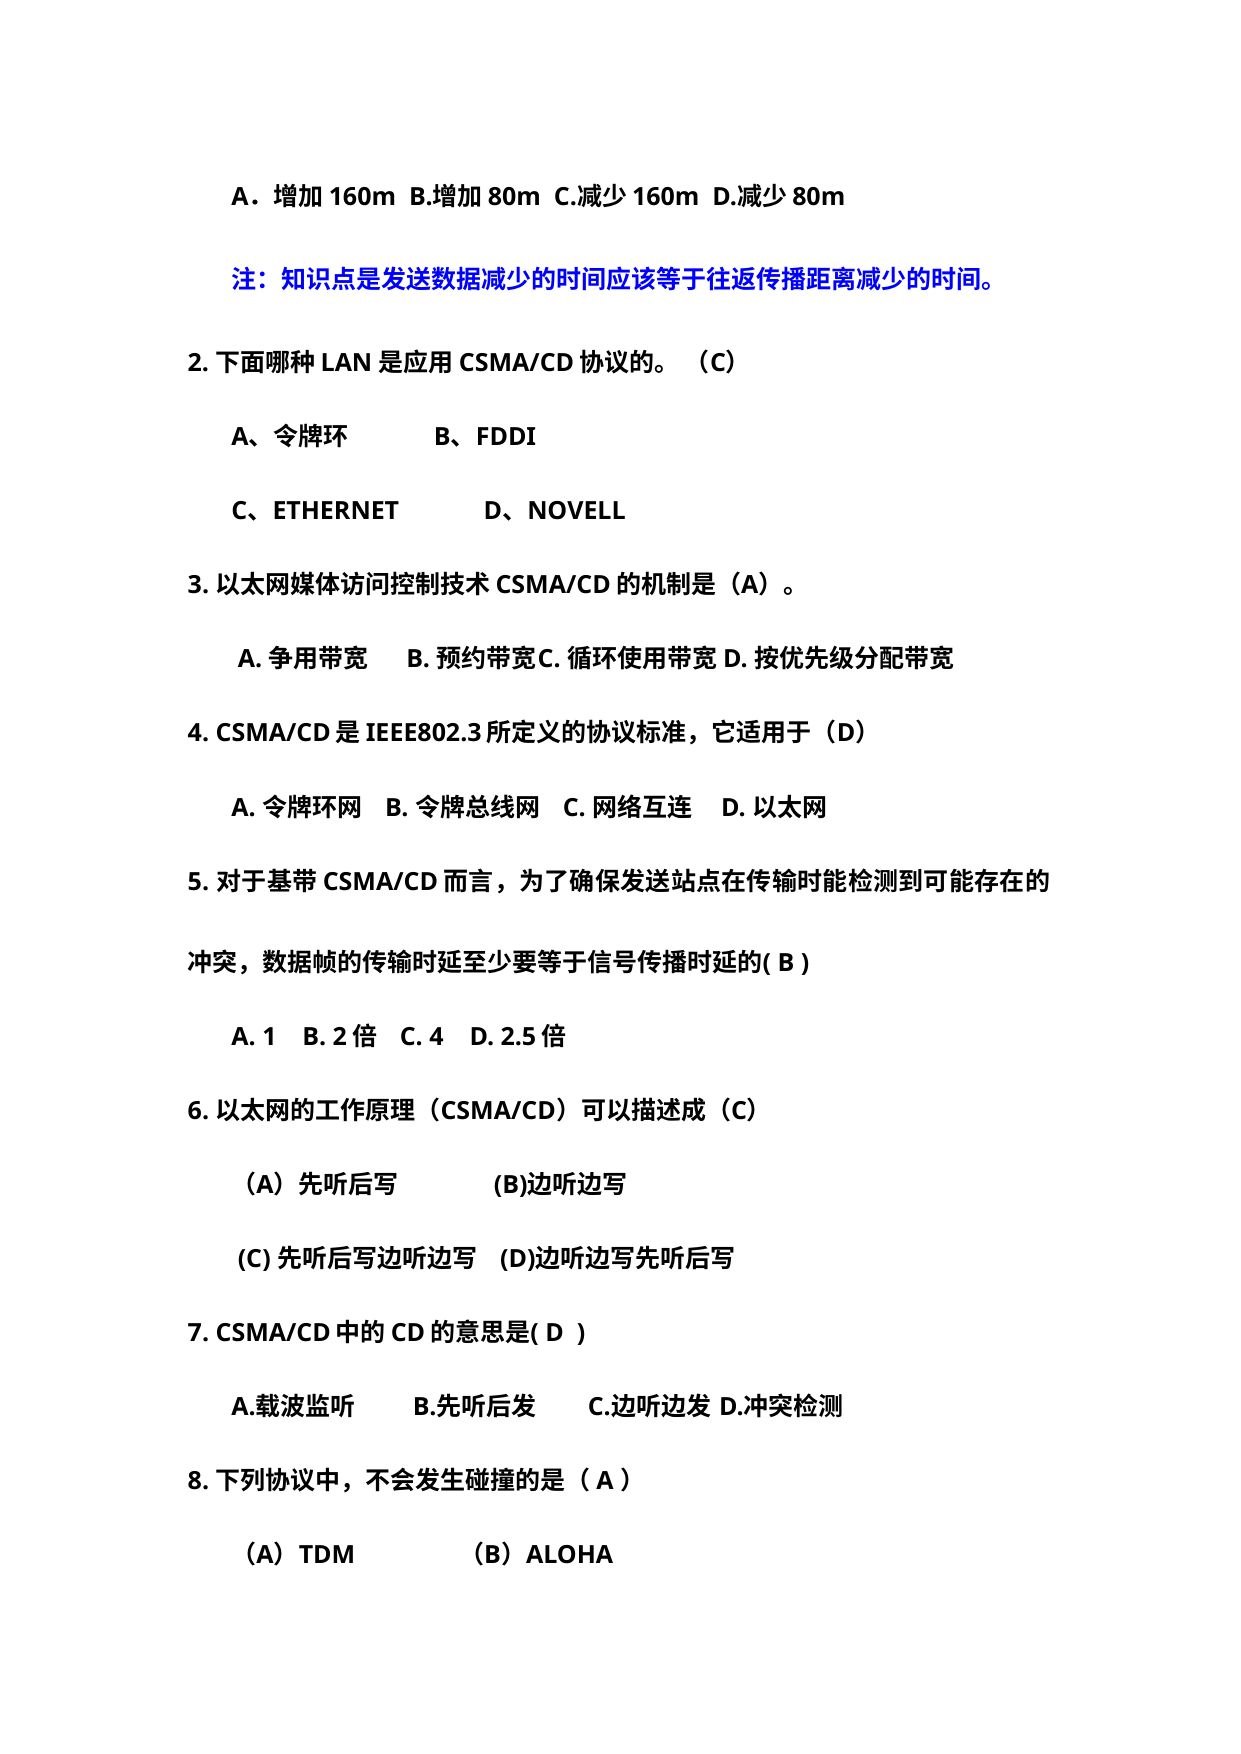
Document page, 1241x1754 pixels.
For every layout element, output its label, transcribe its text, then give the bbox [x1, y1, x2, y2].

text 5. 对于基带CSMA/CD而言，为了确保发送站点在传输时能检测到可能存在的冲突，数据帧的传输时延至少要等于信号传播时延的( B ) [187, 847, 1053, 993]
text (C) 先听后写边听边写 (D)边听边写先听后写 [187, 1224, 1053, 1289]
text A、令牌环 B、FDDI [187, 402, 1053, 467]
text 注：知识点是发送数据减少的时间应该等于往返传播距离减少的时间。 [187, 245, 1053, 310]
text A. 争用带宽 B. 预约带宽 C. 循环使用带宽 D. 按优先级分配带宽 [187, 624, 1053, 689]
text 3. 以太网媒体访问控制技术CSMA/CD的机制是（A）。 [187, 550, 1053, 615]
text C、ETHERNET D、NOVELL [187, 476, 1053, 541]
text （A）先听后写 (B)边听边写 [187, 1150, 1053, 1215]
list 下面哪种LAN 是应用CSMA/CD协议的。 （C） [187, 328, 1053, 393]
text 4. CSMA/CD是IEEE802.3所定义的协议标准，它适用于（D） [187, 698, 1053, 763]
text A．增加160m B.增加80m C.减少160m D.减少80m [187, 162, 1053, 227]
text A. 1 B. 2倍 C. 4 D. 2.5倍 [187, 1002, 1053, 1067]
text 6. 以太网的工作原理（CSMA/CD）可以描述成（C） [187, 1076, 1053, 1141]
text A.载波监听 B.先听后发 C.边听边发 D.冲突检测 [187, 1372, 1053, 1437]
text 8. 下列协议中，不会发生碰撞的是（ A ） [187, 1446, 1053, 1511]
text A. 令牌环网 B. 令牌总线网 C. 网络互连 D. 以太网 [187, 773, 1053, 838]
text （A）TDM （B）ALOHA [187, 1520, 1053, 1585]
text 7. CSMA/CD中的CD的意思是( D ) [187, 1298, 1053, 1363]
